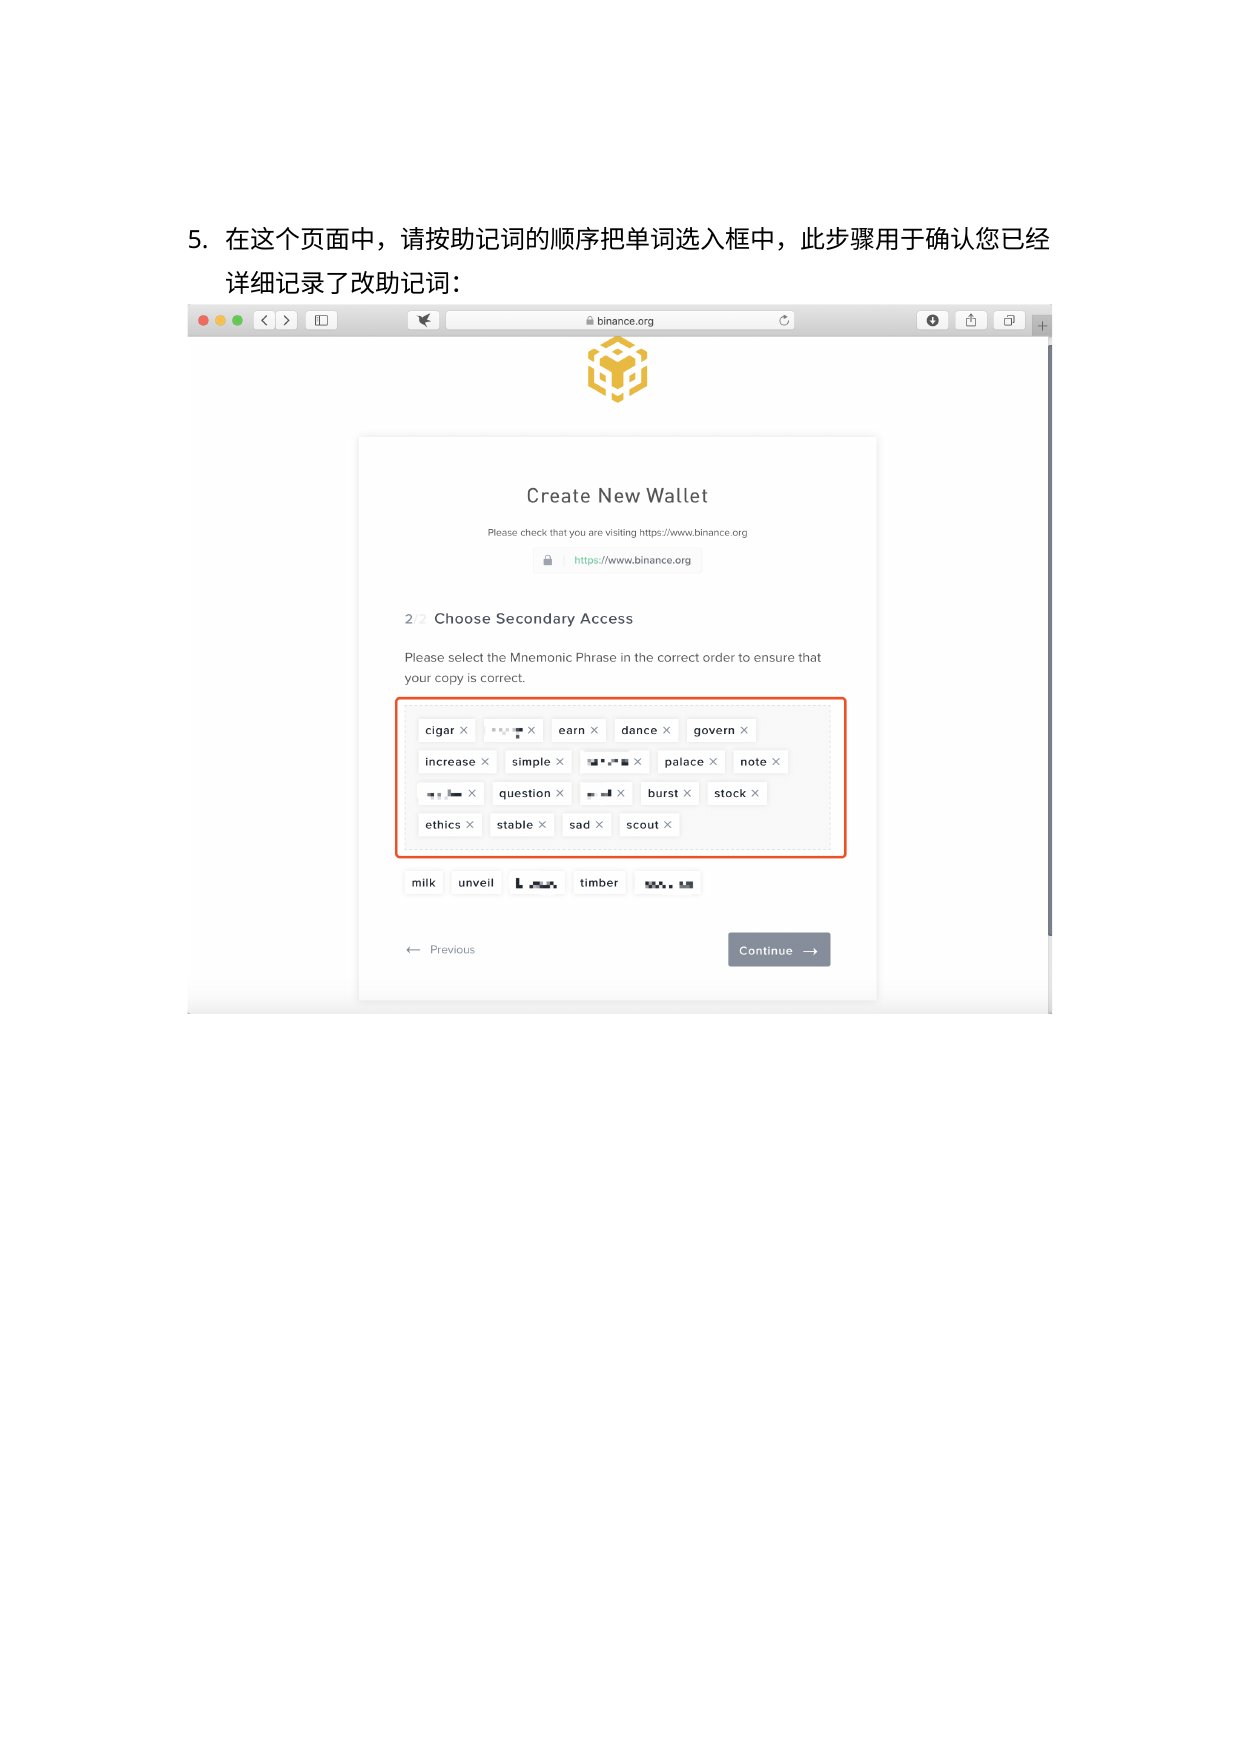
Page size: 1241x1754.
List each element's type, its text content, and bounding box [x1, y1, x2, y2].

list 在这个页面中，请按助记词的顺序把单词选入框中，此步骤用于确认您已经详细记录了改助记词： [187, 216, 1053, 304]
picture [187, 304, 1053, 1014]
